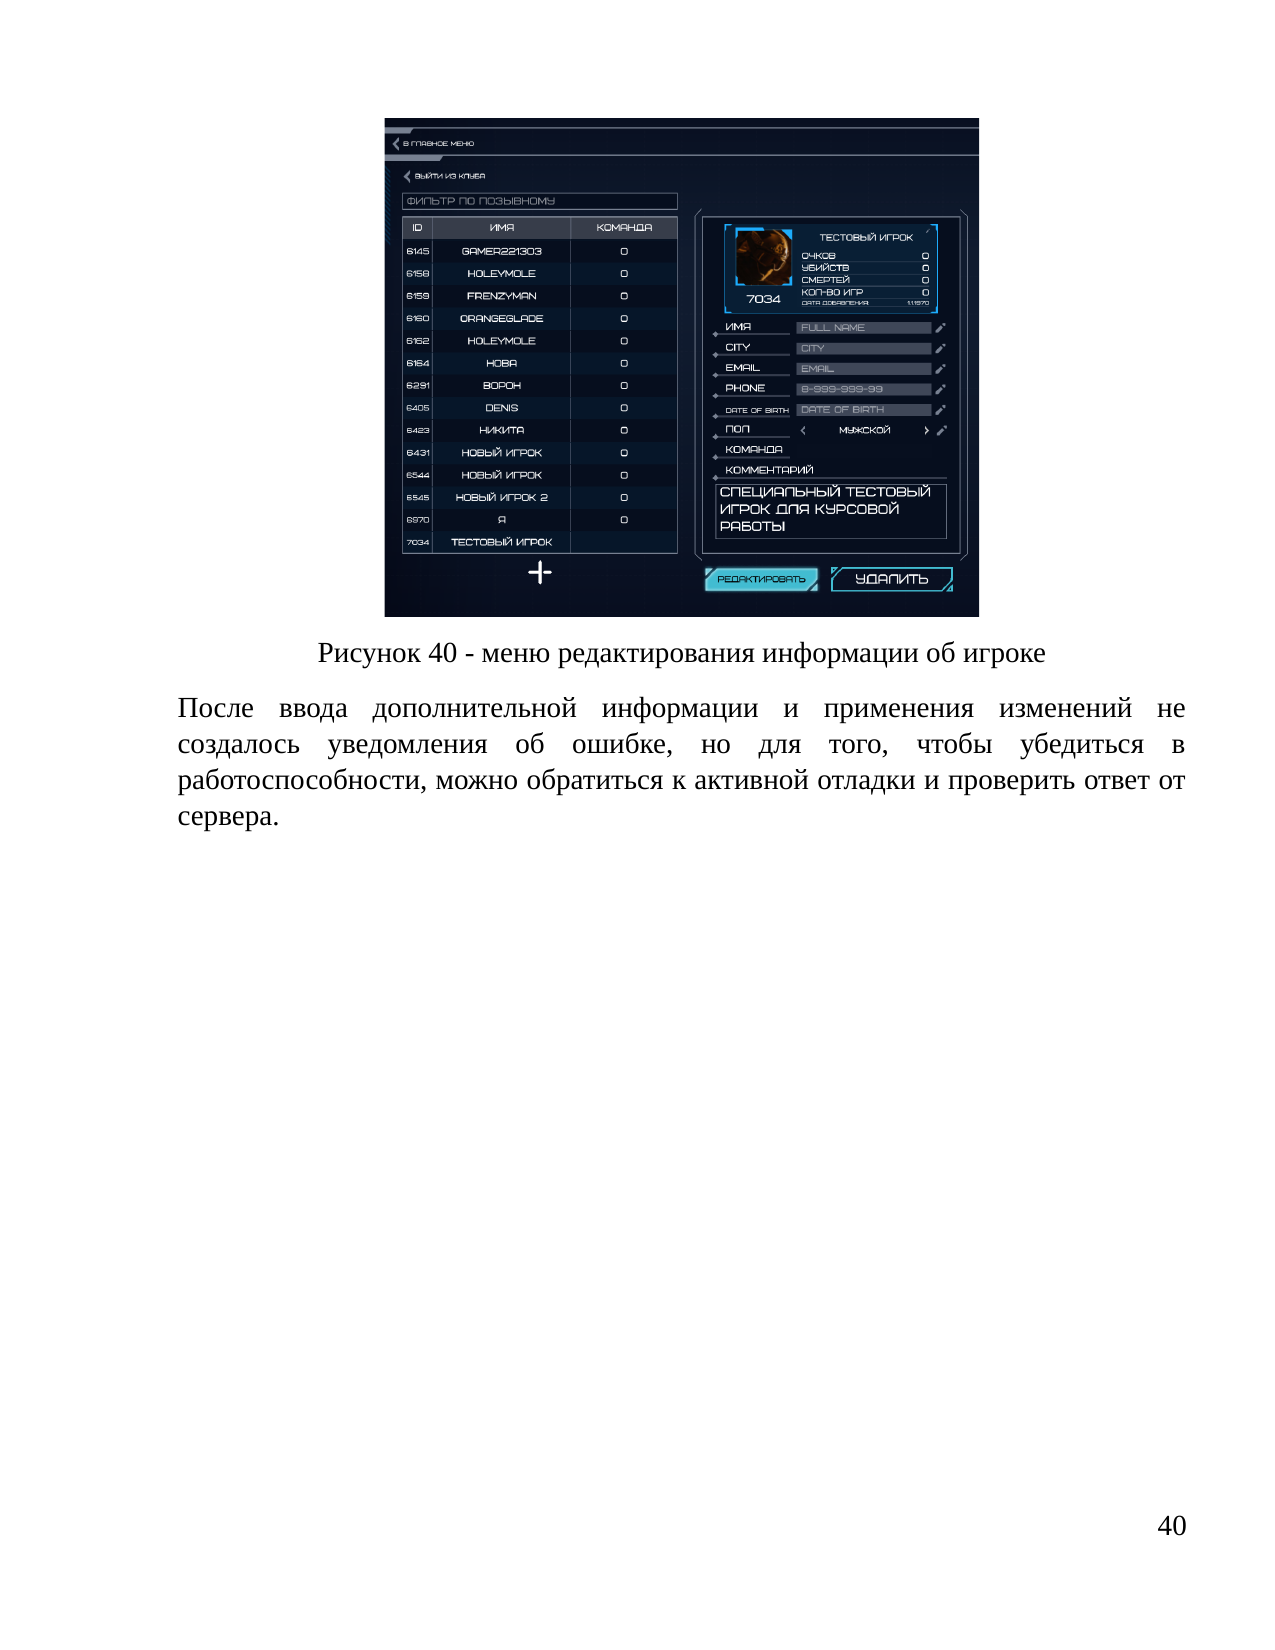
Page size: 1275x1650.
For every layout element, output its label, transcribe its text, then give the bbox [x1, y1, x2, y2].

picture [384, 118, 980, 617]
text Рисунок 40 - меню редактирования информации об игроке [177, 635, 1186, 669]
text После ввода дополнительной информации и применения изменений не создалось уведомления об ошибке, но для того, чтобы убедиться в работоспособности, можно обратиться к активной отладки и проверить ответ от сервера. [177, 690, 1186, 832]
